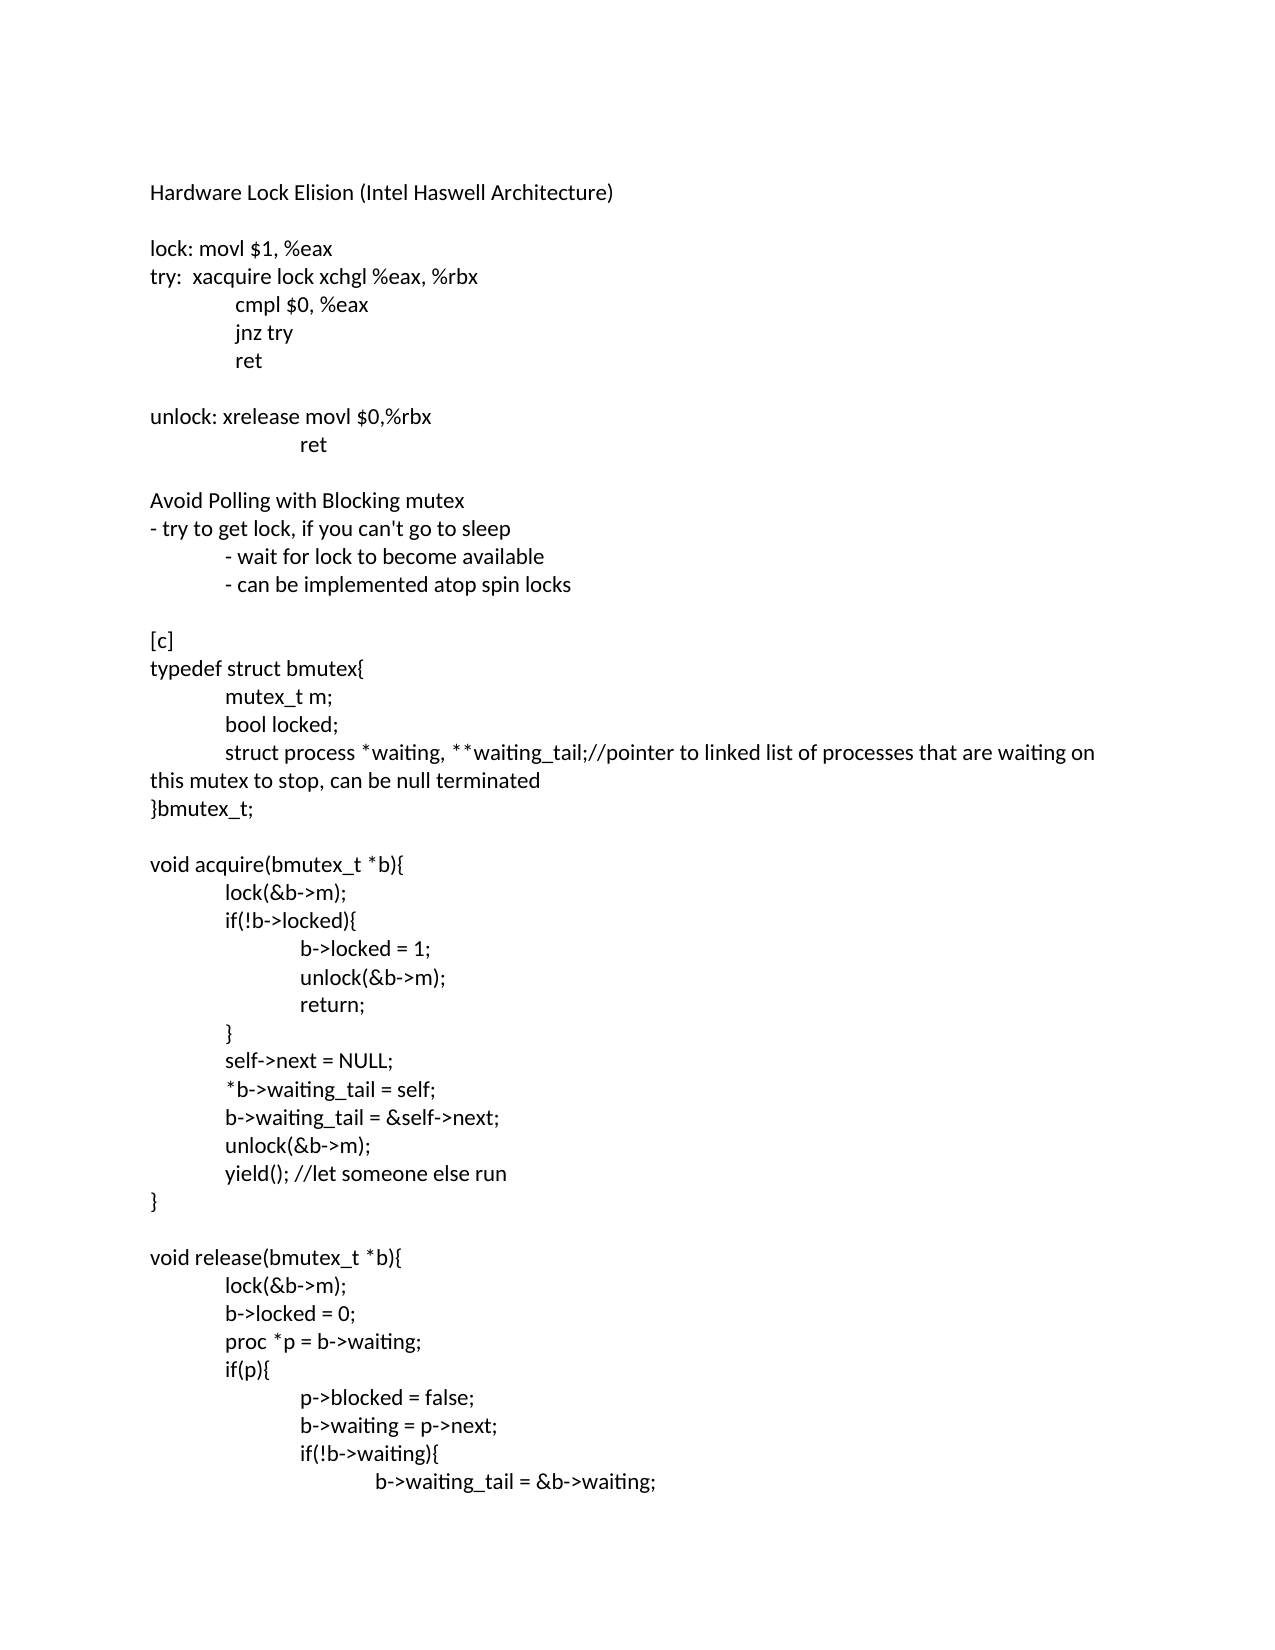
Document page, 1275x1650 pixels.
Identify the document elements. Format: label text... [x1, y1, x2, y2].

text self->next = NULL; [150, 1047, 1125, 1075]
text lock(&b->m); [150, 1271, 1125, 1299]
text p->blocked = false; [150, 1383, 1125, 1411]
text *b->waiting_tail = self; [150, 1075, 1125, 1103]
text if(p){ [150, 1355, 1125, 1383]
text yield(); //let someone else run [150, 1159, 1125, 1187]
text - try to get lock, if you can't go to sleep [150, 514, 1125, 542]
text lock(&b->m); [150, 878, 1125, 907]
text - can be implemented atop spin locks [150, 570, 1125, 598]
text typedef struct bmutex{ [150, 654, 1125, 682]
text b->locked = 1; [150, 934, 1125, 963]
text unlock(&b->m); [150, 1131, 1125, 1159]
text Avoid Polling with Blocking mutex [150, 486, 1125, 514]
text b->locked = 0; [150, 1299, 1125, 1327]
text Hardware Lock Elision (Intel Haswell Architecture) [150, 178, 1125, 206]
text b->waiting_tail = &b->waiting; [150, 1467, 1125, 1495]
text b->waiting_tail = &self->next; [150, 1103, 1125, 1131]
text bool locked; [150, 710, 1125, 738]
text void release(bmutex_t *b){ [150, 1243, 1125, 1271]
text - wait for lock to become available [150, 542, 1125, 570]
text try: xacquire lock xchgl %eax, %rbx [150, 262, 1125, 290]
text jnz try [150, 318, 1125, 346]
text if(!b->locked){ [150, 907, 1125, 934]
text [c] [150, 626, 1125, 654]
text proc *p = b->waiting; [150, 1327, 1125, 1355]
text return; [150, 991, 1125, 1019]
text cmpl $0, %eax [150, 290, 1125, 318]
text void acquire(bmutex_t *b){ [150, 851, 1125, 878]
text unlock: xrelease movl $0,%rbx [150, 402, 1125, 430]
text lock: movl $1, %eax [150, 234, 1125, 262]
text unlock(&b->m); [150, 963, 1125, 991]
text ret [150, 430, 1125, 458]
text b->waiting = p->next; [150, 1411, 1125, 1439]
text } [150, 1019, 1125, 1047]
text struct process *waiting, **waiting_tail;//pointer to linked list of processes that are waiting on this mutex to stop, can be null terminated [150, 738, 1125, 794]
text if(!b->waiting){ [150, 1439, 1125, 1467]
text ret [150, 346, 1125, 374]
text mutex_t m; [150, 682, 1125, 710]
text }bmutex_t; [150, 794, 1125, 822]
text } [150, 1187, 1125, 1215]
